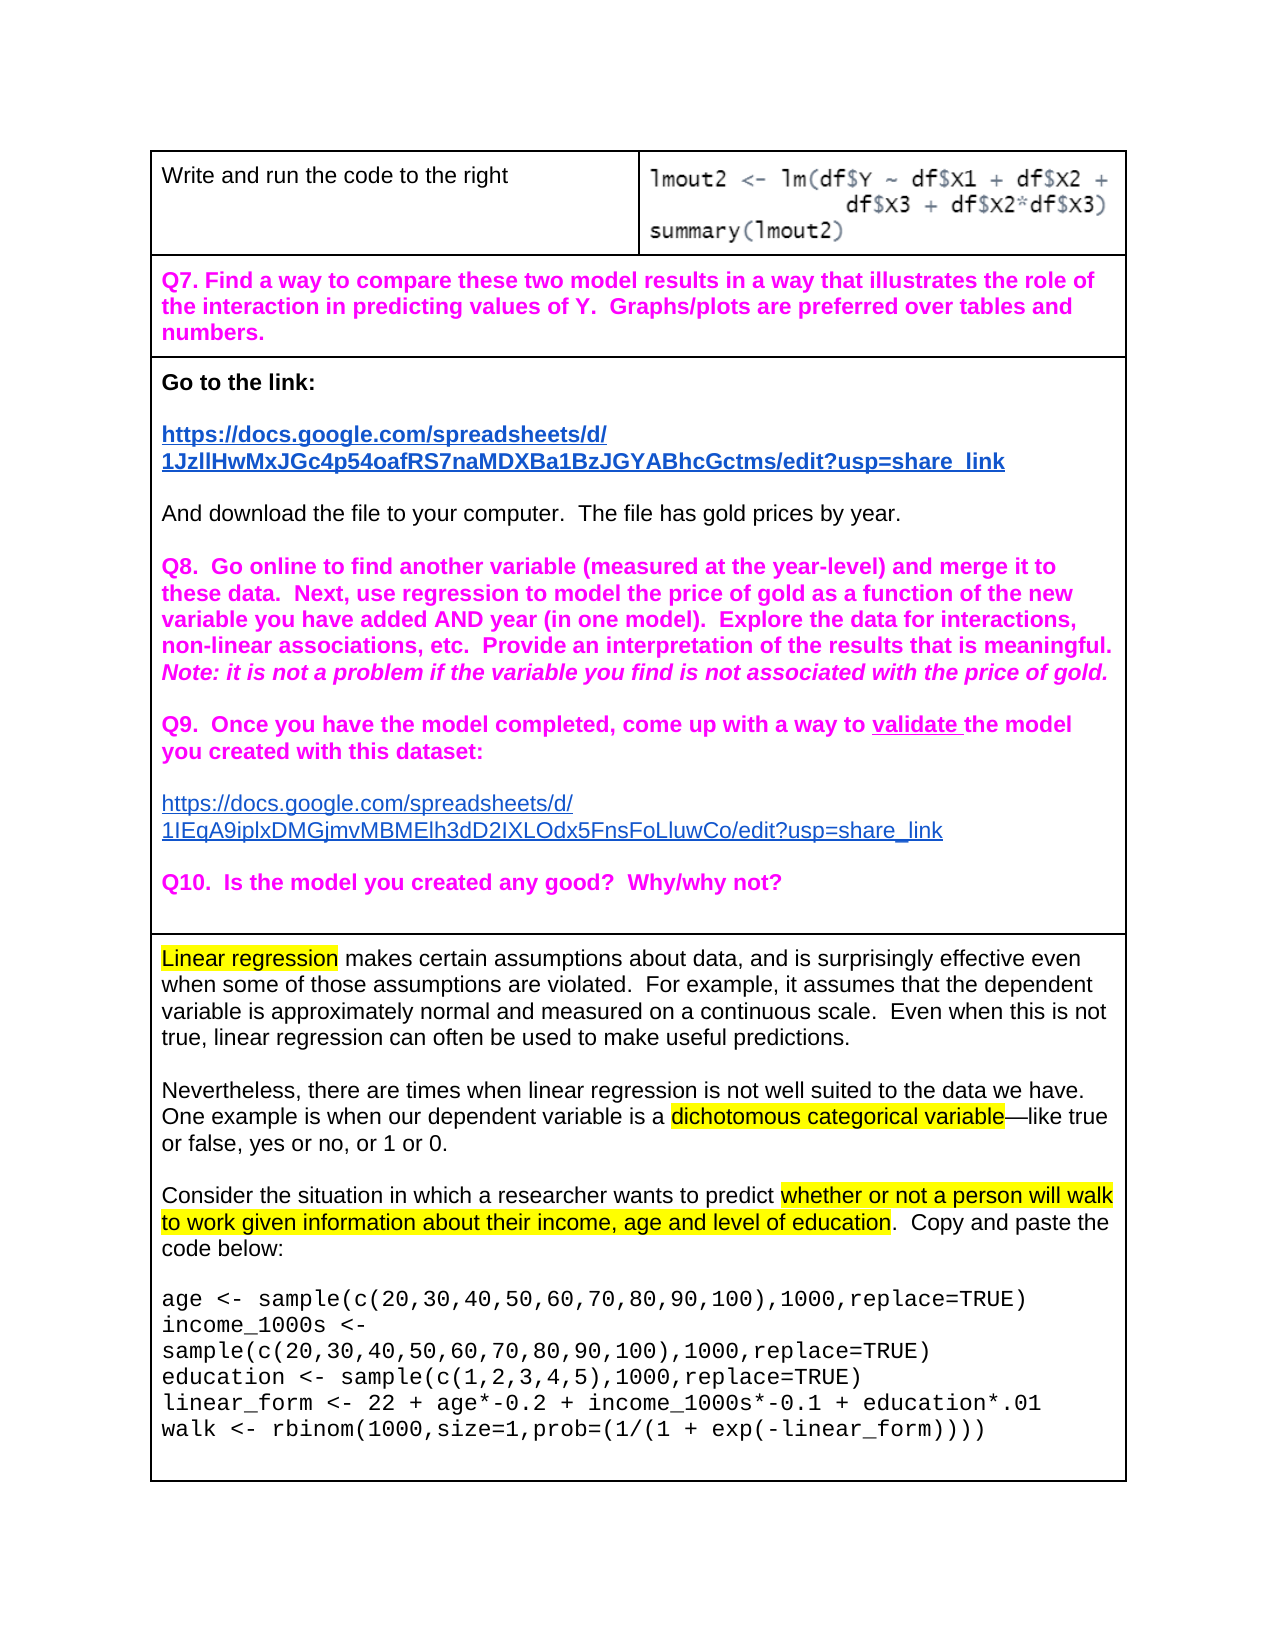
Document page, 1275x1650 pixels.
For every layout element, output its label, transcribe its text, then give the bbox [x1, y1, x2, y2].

picture [648, 162, 1115, 244]
table_cell [640, 152, 1125, 254]
table_cell Linear regression makes certain assumptions about data, and is surprisingly effective even when some of those assumptions are violated. For example, it assumes that the dependent variable is approximately normal and measured on a continuous scale. Even when this is not true, linear regression can often be used to make useful predictions. Nevertheless, there are times when linear regression is not well suited to the data we have. One example is when our dependent variable is a dichotomous categorical variable—like true or false, yes or no, or 1 or 0. Consider the situation in which a researcher wants to predict whether or not a person will walk to work given information about their income, age and level of education. Copy and paste the code below: age <- sample(c(20,30,40,50,60,70,80,90,100),1000,replace=TRUE) income_1000s <- sample(c(20,30,40,50,60,70,80,90,100),1000,replace=TRUE) education <- sample(c(1,2,3,4,5),1000,replace=TRUE) linear_form <- 22 + age*-0.2 + income_1000s*-0.1 + education*.01 walk <- rbinom(1000,size=1,prob=(1/(1 + exp(-linear_form)))) [152, 935, 1125, 1480]
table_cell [152, 152, 638, 254]
table_cell Go to the link: https://docs.google.com/spreadsheets/d/1JzllHwMxJGc4p54oafRS7naMDXBa1BzJGYABhcGctms/edit?usp=share_link And download the file to your computer. The file has gold prices by year. Q8. Go online to find another variable (measured at the year-level) and merge it to these data. Next, use regression to model the price of gold as a function of the new variable you have added AND year (in one model). Explore the data for interactions, non-linear associations, etc. Provide an interpretation of the results that is meaningful. Note: it is not a problem if the variable you find is not associated with the price of gold. Q9. Once you have the model completed, come up with a way to validate the model you created with this dataset: https://docs.google.com/spreadsheets/d/1IEqA9iplxDMGjmvMBMElh3dD2IXLOdx5FnsFoLluwCo/edit?usp=share_link Q10. Is the model you created any good? Why/why not? [152, 358, 1125, 932]
table_cell Q7. Find a way to compare these two model results in a way that illustrates the role of the interaction in predicting values of Y. Graphs/plots are preferred over tables and numbers. [152, 256, 1125, 356]
